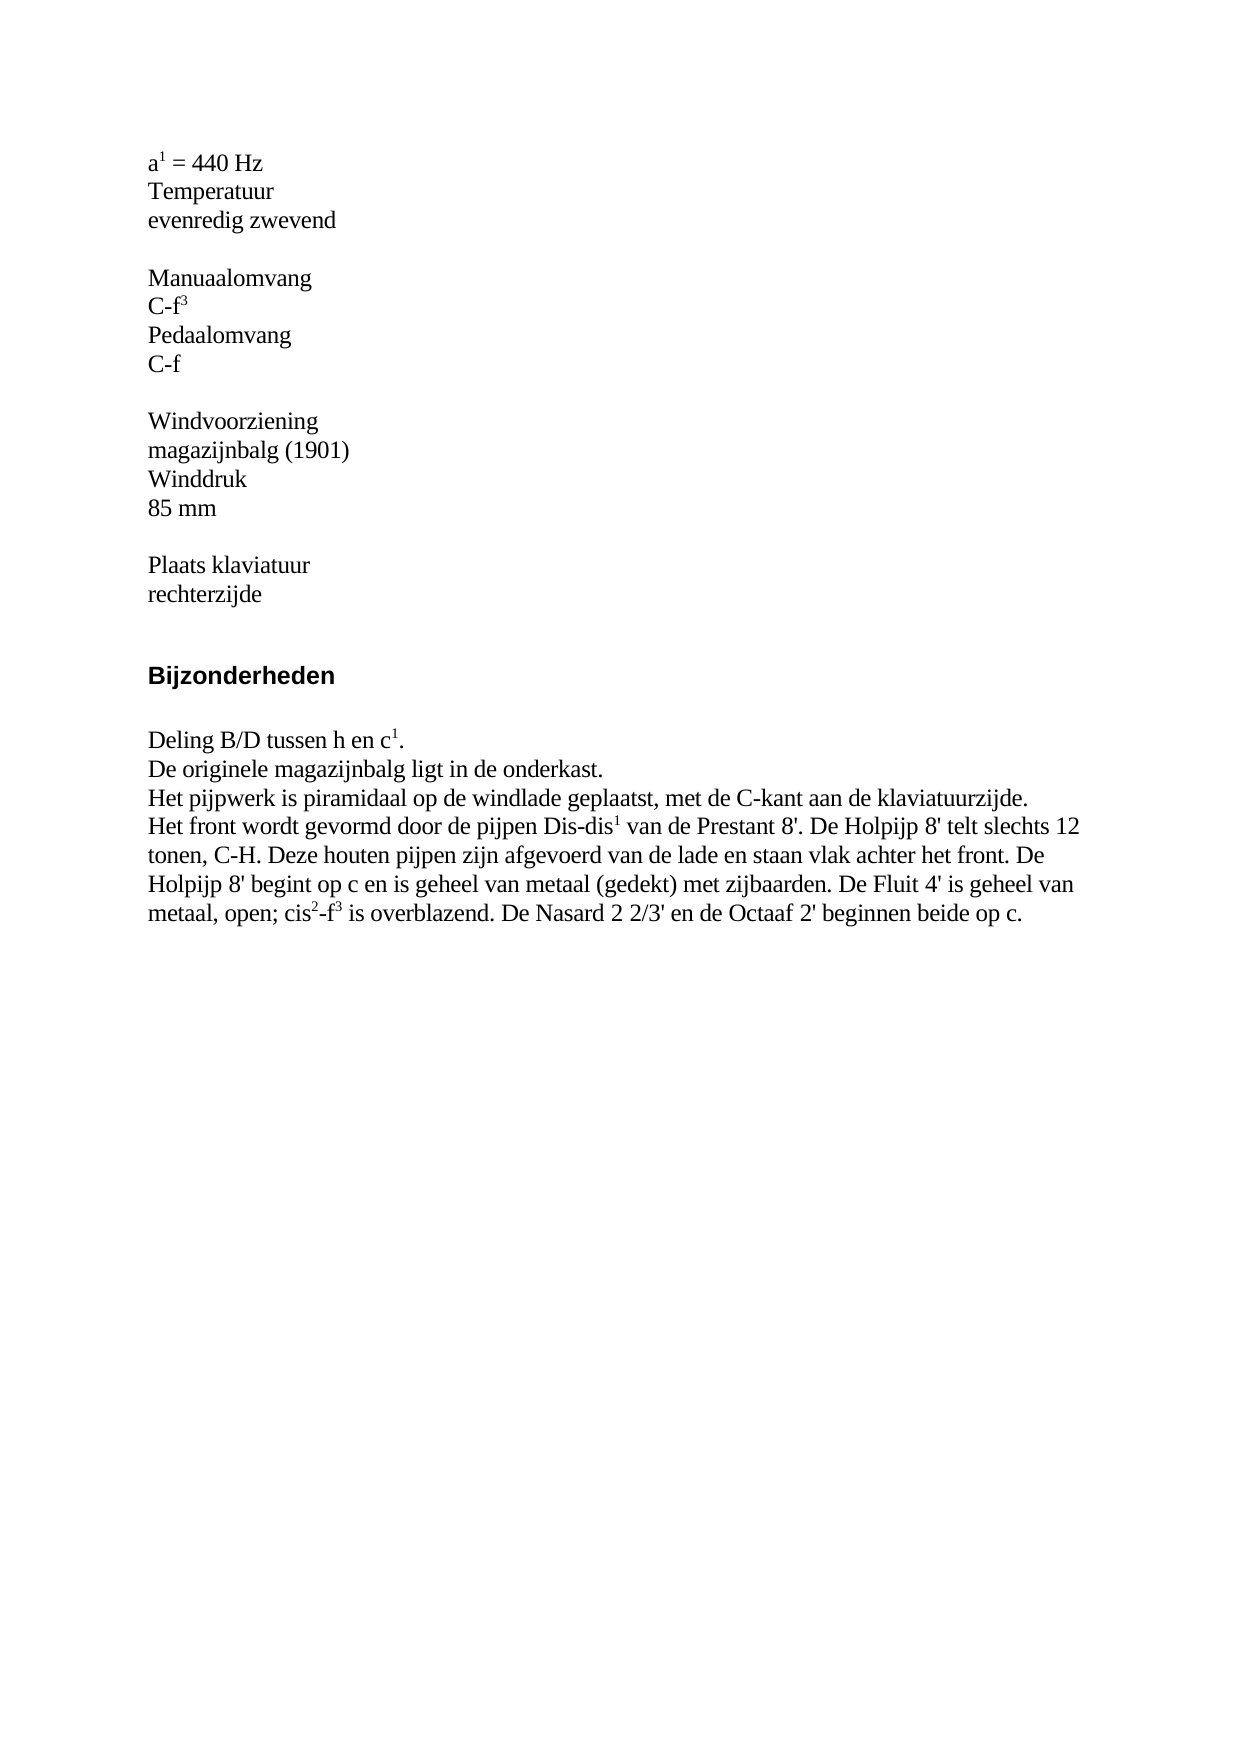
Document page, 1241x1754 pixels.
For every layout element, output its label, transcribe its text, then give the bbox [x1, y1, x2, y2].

text Temperatuur [148, 176, 1093, 205]
text De originele magazijnbalg ligt in de onderkast. [148, 754, 1093, 783]
text Pedaalomvang [148, 320, 1093, 349]
text a1 = 440 Hz [148, 148, 1093, 176]
text Deling B/D tussen h en c1. [148, 725, 1093, 754]
text rechterzijde [148, 579, 1093, 608]
text Winddruk [148, 464, 1093, 493]
text Plaats klaviatuur [148, 550, 1093, 579]
text C-f [148, 349, 1093, 378]
text C-f3 [148, 291, 1093, 320]
text 85 mm [148, 493, 1093, 521]
text evenredig zwevend [148, 205, 1093, 234]
text Windvoorziening [148, 406, 1093, 435]
text Het front wordt gevormd door de pijpen Dis-dis1 van de Prestant 8'. De Holpijp 8' telt slechts 12 tonen, C-H. Deze houten pijpen zijn afgevoerd van de lade en staan vlak achter het front. De Holpijp 8' begint op c en is geheel van metaal (gedekt) met zijbaarden. De Fluit 4' is geheel van metaal, open; cis2-f3 is overblazend. De Nasard 2 2/3' en de Octaaf 2' beginnen beide op c. [148, 811, 1093, 926]
text Het pijpwerk is piramidaal op de windlade geplaatst, met de C-kant aan de klaviatuurzijde. [148, 783, 1093, 811]
text magazijnbalg (1901) [148, 435, 1093, 464]
subtitle Bijzonderheden [148, 661, 1093, 690]
text Manuaalomvang [148, 263, 1093, 291]
